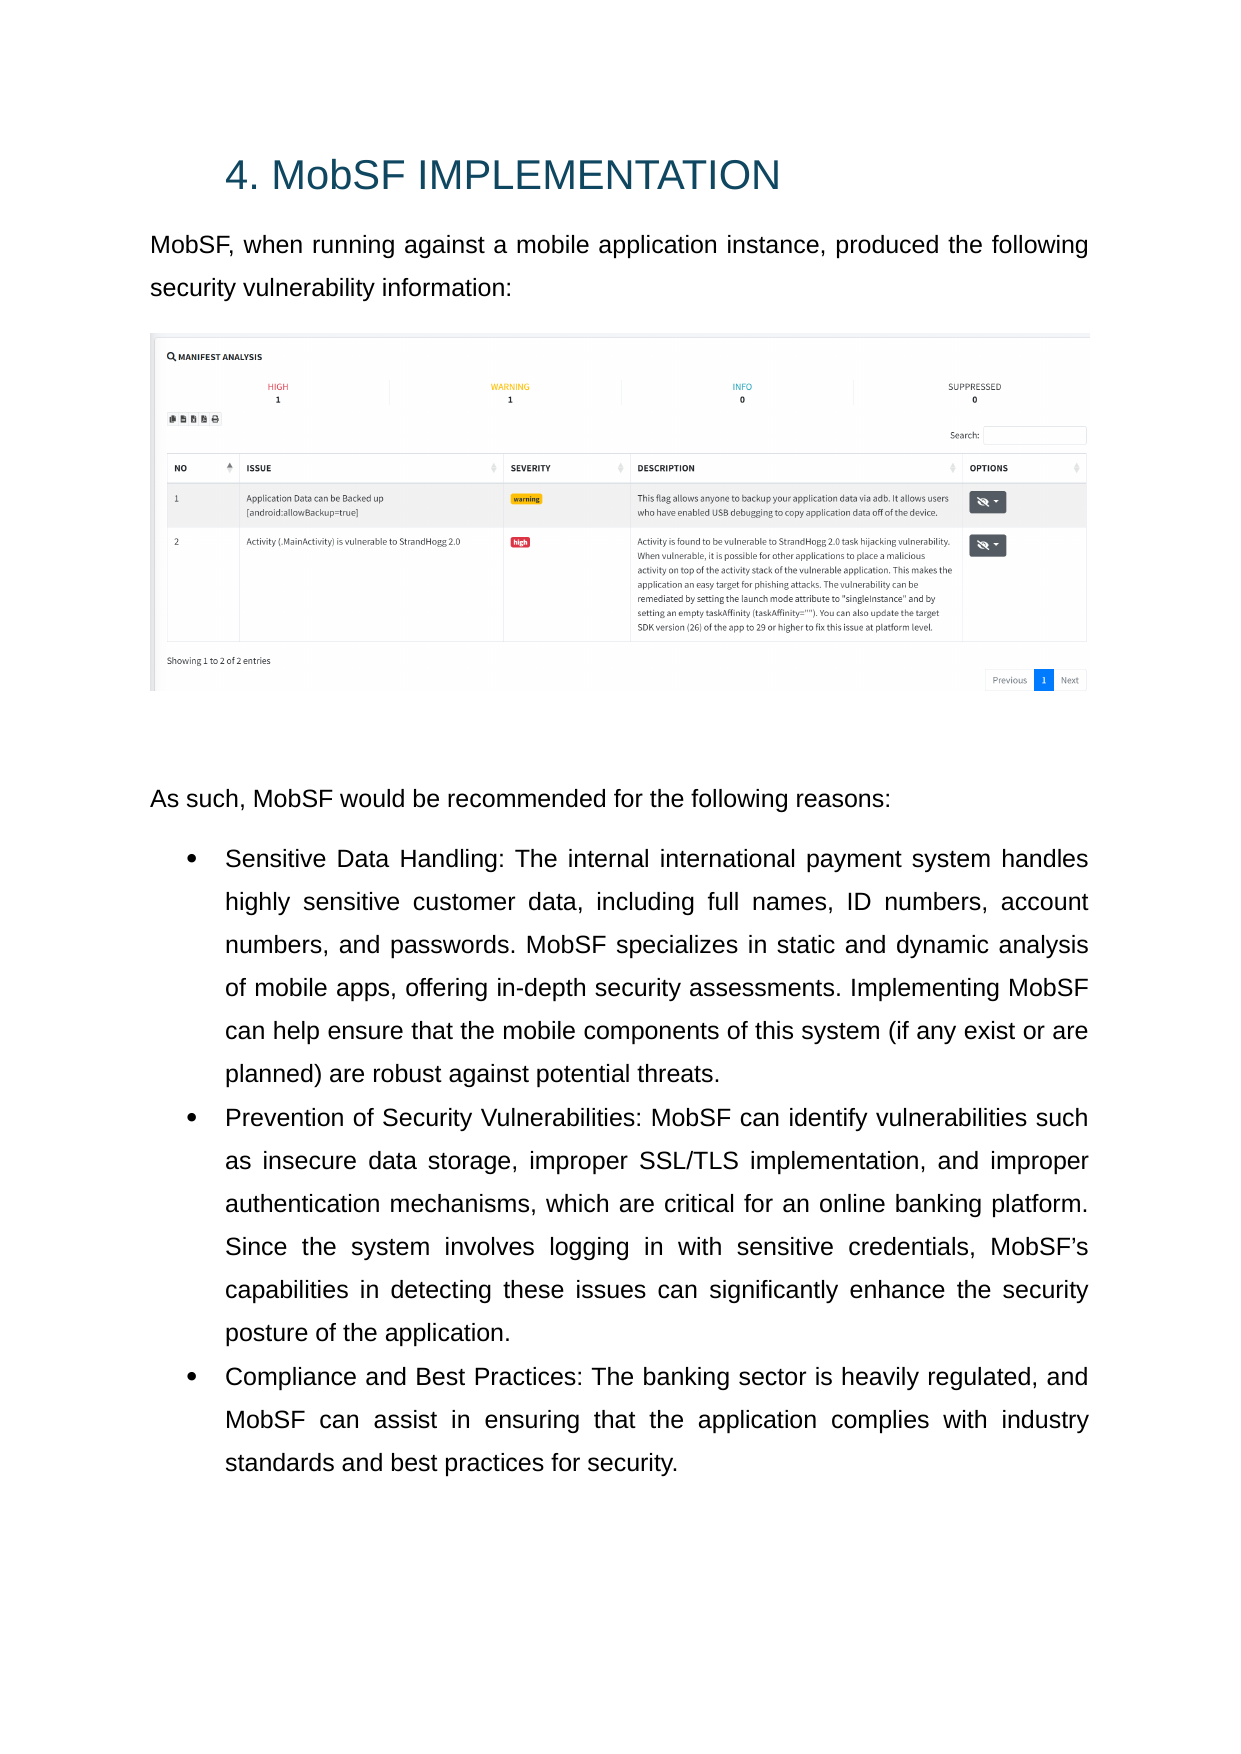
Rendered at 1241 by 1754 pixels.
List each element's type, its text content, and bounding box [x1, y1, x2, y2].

text As such, MobSF would be recommended for the following reasons: [150, 784, 1090, 813]
list Compliance and Best Practices: The banking sector is heavily regulated, and MobSF can assist in ensuring that the application complies with industry standards and best practices for security. [187, 1361, 1090, 1477]
subtitle 4. MobSF IMPLEMENTATION [150, 150, 1090, 198]
list Prevention of Security Vulnerabilities: MobSF can identify vulnerabilities such as insecure data storage, improper SSL/TLS implementation, and improper authentication mechanisms, which are critical for an online banking platform. Since the system involves logging in with sensitive credentials, MobSF’s capabilities in detecting these issues can significantly enhance the security posture of the application. [187, 1103, 1090, 1347]
picture [150, 333, 1091, 691]
text MobSF, when running against a mobile application instance, produced the following security vulnerability information: [150, 230, 1090, 302]
list Sensitive Data Handling: The internal international payment system handles highly sensitive customer data, including full names, ID numbers, account numbers, and passwords. MobSF specializes in static and dynamic analysis of mobile apps, offering in-depth security assessments. Implementing MobSF can help ensure that the mobile components of this system (if any exist or are planned) are robust against potential threats. [187, 844, 1090, 1088]
